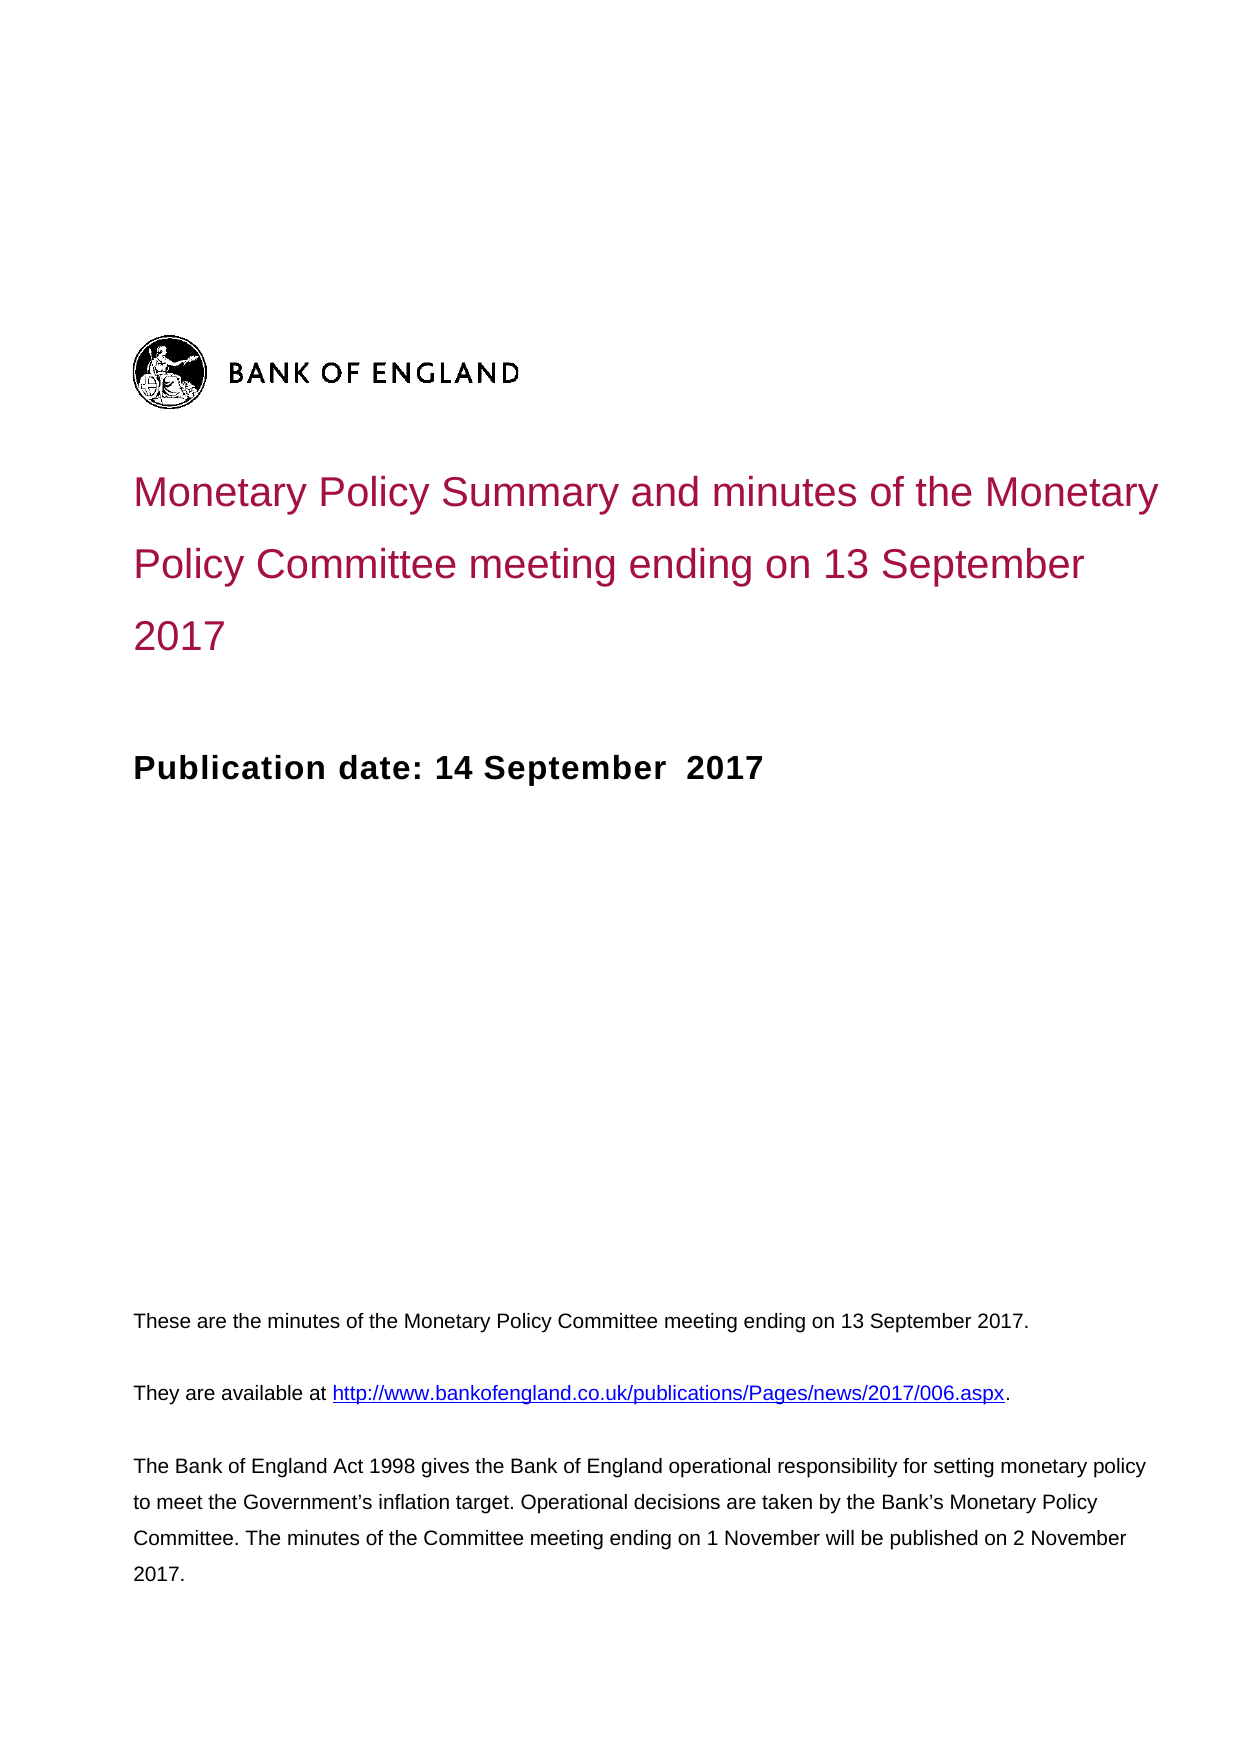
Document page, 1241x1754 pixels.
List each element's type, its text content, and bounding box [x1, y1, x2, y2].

text These are the minutes of the Monetary Policy Committee meeting ending on 13 September 2017. They are available at http://www.bankofengland.co.uk/publications/Pages/news/2017/006.aspx. [133, 1309, 1032, 1405]
picture [132, 335, 519, 409]
text Monetary Policy Summary and minutes of the Monetary Policy Committee meeting ending on 13 September [133, 467, 1161, 587]
text The Bank of England Act 1998 gives the Bank of England operational responsibility for setting monetary policy to meet the Government’s inflation target. Operational decisions are taken by the Bank’s Monetary Policy Committee. The minutes of the Committee meeting ending on 1 November will be published on 2 November 2017. [133, 1454, 1161, 1586]
text Publication date: 14 September 2017 [133, 748, 1178, 786]
text 2017 [133, 611, 1178, 659]
